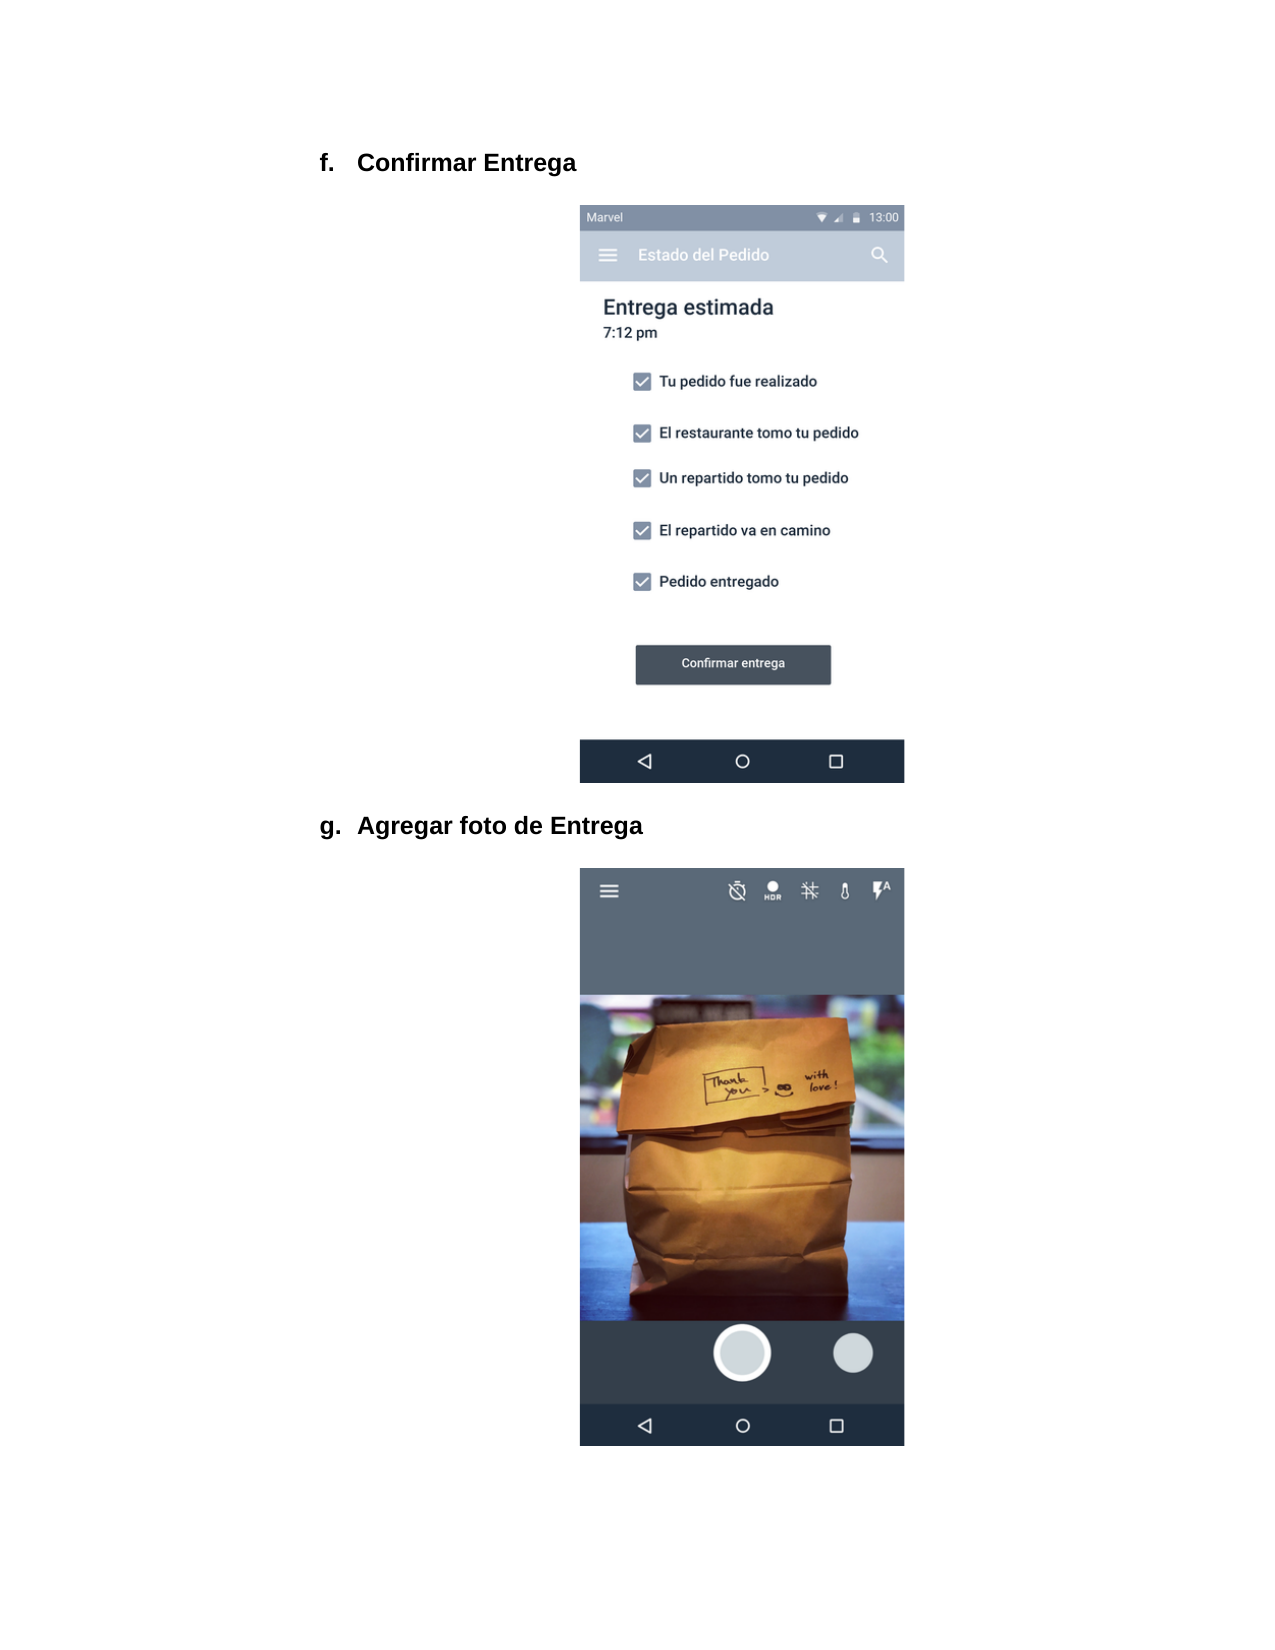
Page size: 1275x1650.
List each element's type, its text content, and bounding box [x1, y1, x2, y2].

picture [579, 205, 905, 783]
picture [579, 868, 905, 1446]
list Confirmar Entrega [319, 148, 1127, 176]
list Agregar foto de Entrega [319, 811, 1127, 839]
